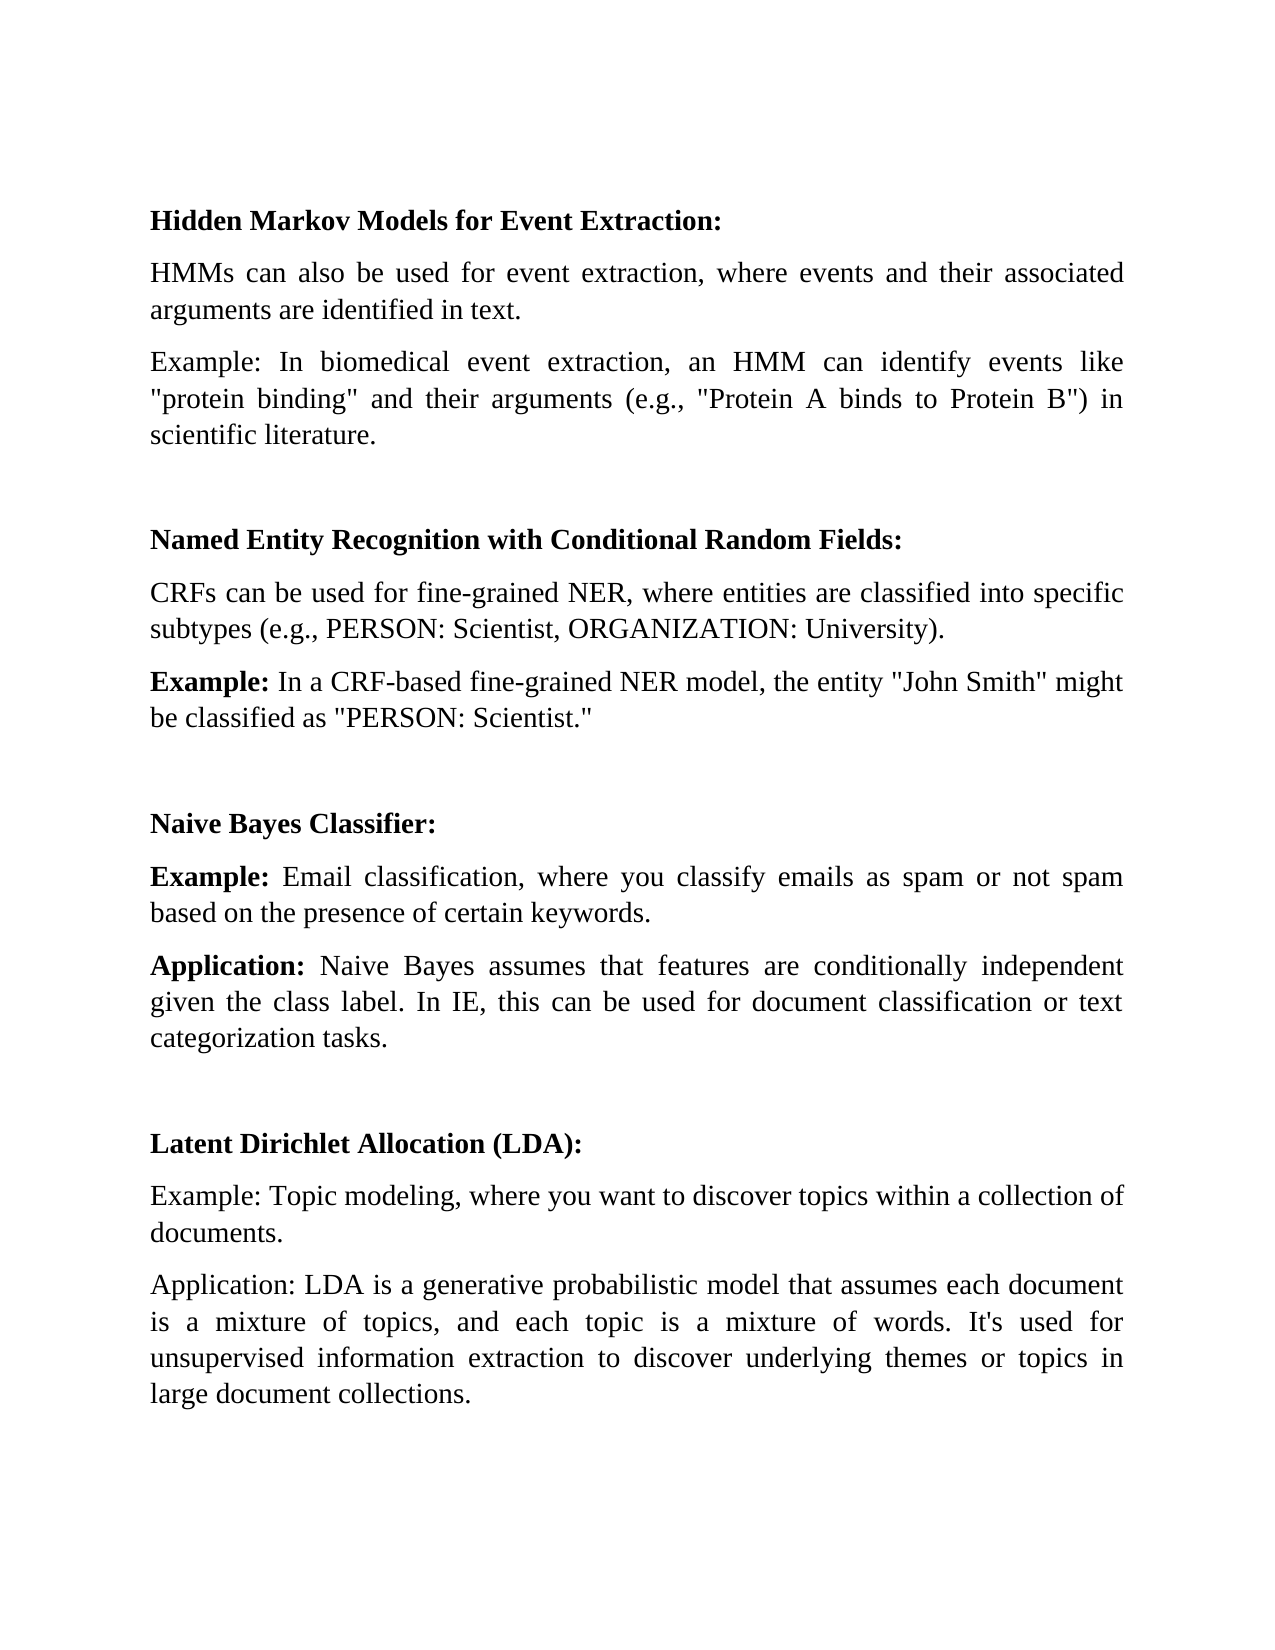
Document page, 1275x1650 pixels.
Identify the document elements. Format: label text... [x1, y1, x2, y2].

text Naive Bayes Classifier: [150, 806, 1125, 839]
text Application: Naive Bayes assumes that features are conditionally independent given the class label. In IE, this can be used for document classification or text categorization tasks. [150, 948, 1125, 1054]
text CRFs can be used for fine-grained NER, where entities are classified into specific subtypes (e.g., PERSON: Scientist, ORGANIZATION: University). [150, 575, 1125, 645]
text Example: Email classification, where you classify emails as spam or not spam based on the presence of certain keywords. [150, 859, 1125, 928]
text Hidden Markov Models for Event Extraction: [150, 203, 1125, 236]
text HMMs can also be used for event extraction, where events and their associated arguments are identified in text. [150, 256, 1125, 325]
text Example: Topic modeling, where you want to discover topics within a collection of documents. [150, 1178, 1125, 1248]
text Named Entity Recognition with Conditional Random Fields: [150, 522, 1125, 556]
text Example: In a CRF-based fine-grained NER model, the entity "John Smith" might be classified as "PERSON: Scientist." [150, 664, 1125, 734]
text Application: LDA is a generative probabilistic model that assumes each document is a mixture of topics, and each topic is a mixture of words. It's used for unsupervised information extraction to discover underlying themes or topics in large document collections. [150, 1267, 1125, 1409]
text Example: In biomedical event extraction, an HMM can identify events like "protein binding" and their arguments (e.g., "Protein A binds to Protein B") in scientific literature. [150, 344, 1125, 450]
text Latent Dirichlet Allocation (LDA): [150, 1126, 1125, 1159]
